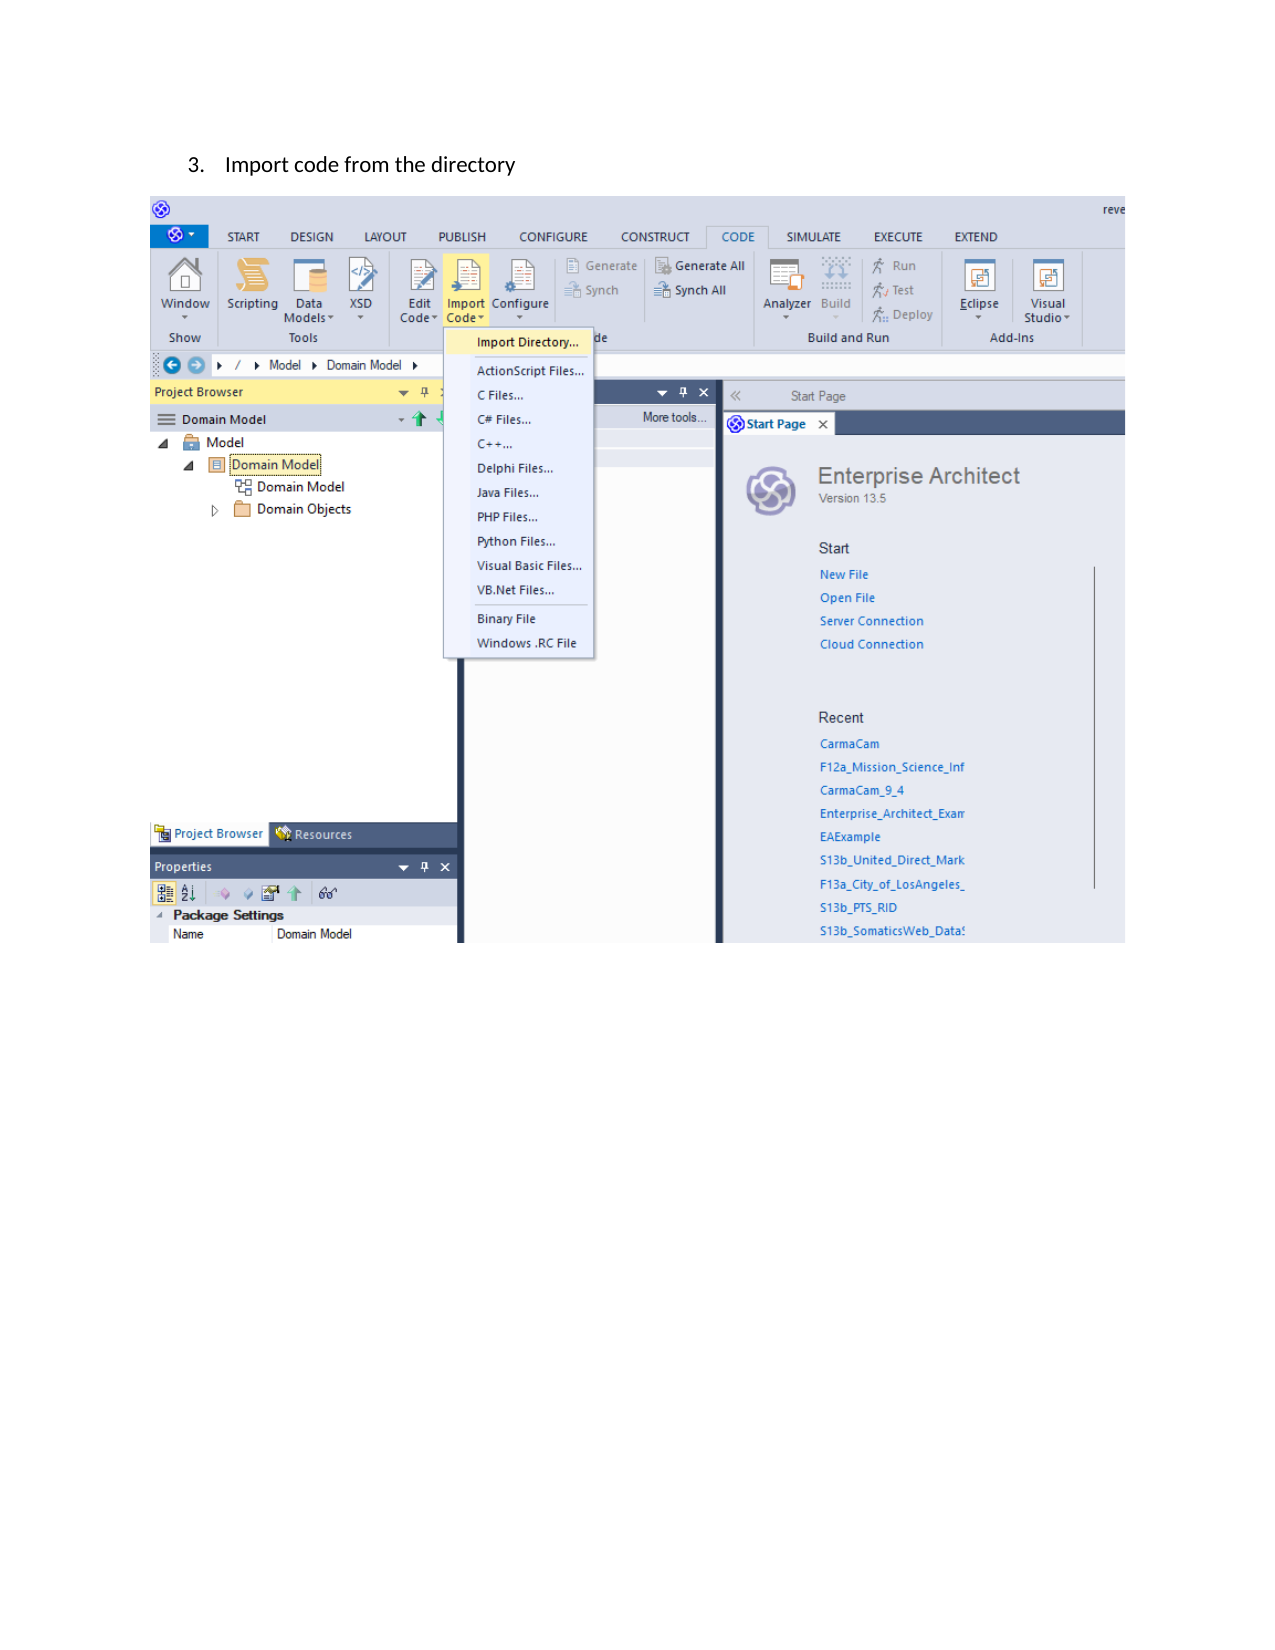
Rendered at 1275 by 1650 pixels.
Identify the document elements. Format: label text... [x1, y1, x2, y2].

list Import code from the directory [187, 150, 1125, 178]
picture [150, 196, 1125, 943]
